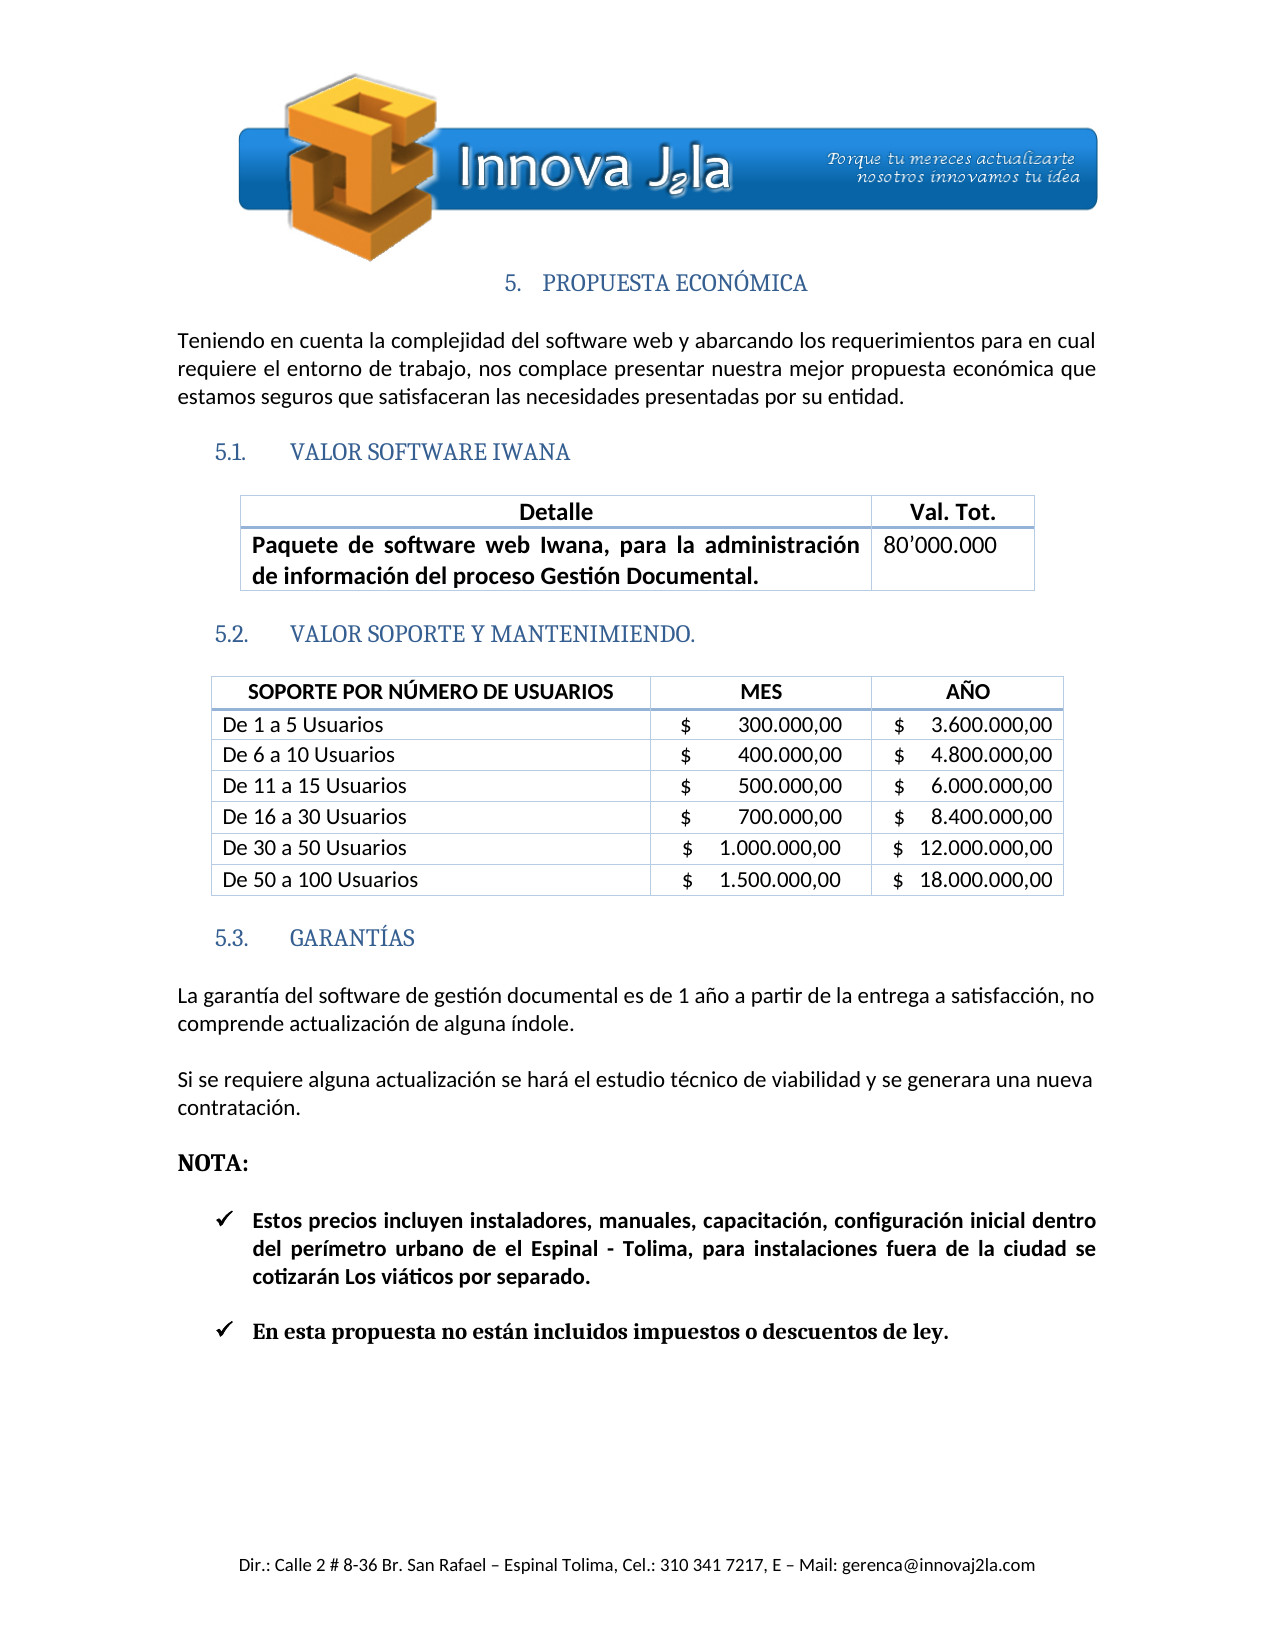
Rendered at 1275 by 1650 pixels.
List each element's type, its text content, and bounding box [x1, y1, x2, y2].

table_cell De 30 a 50 Usuarios [212, 834, 650, 864]
table_cell De 50 a 100 Usuarios [212, 865, 650, 895]
text La garantía del software de gestión documental es de 1 año a partir de la entrega a satisfacción, no comprende actualización de alguna índole. [177, 981, 1098, 1037]
table_cell $ 700.000,00 [651, 802, 871, 832]
subtitle PROPUESTA ECONÓMICA [215, 269, 1098, 298]
table_header SOPORTE POR NÚMERO DE USUARIOS [212, 677, 650, 707]
table_cell De 11 a 15 Usuarios [212, 771, 650, 801]
table_cell $ 500.000,00 [651, 771, 871, 801]
table_cell $ 1.500.000,00 [651, 865, 871, 895]
subtitle VALOR SOFTWARE IWANA [215, 438, 1098, 467]
list Estos precios incluyen instaladores, manuales, capacitación, configuración inicial dentro del perímetro urbano de el Espinal - Tolima, para instalaciones fuera de la ciudad se cotizarán Los viáticos por separado. [215, 1206, 1098, 1291]
table_cell $ 300.000,00 [651, 711, 871, 739]
subtitle GARANTÍAS [215, 924, 1098, 953]
table_header Detalle [241, 496, 871, 526]
table_cell $ 8.400.000,00 [872, 802, 1063, 832]
table_cell Paquete de software web Iwana, para la administración de información del proceso Gestión Documental. [241, 529, 871, 590]
table_header AÑO [872, 677, 1063, 707]
text Si se requiere alguna actualización se hará el estudio técnico de viabilidad y se generara una nueva contratación. [177, 1065, 1098, 1121]
table_cell $ 4.800.000,00 [872, 740, 1063, 770]
table_cell De 16 a 30 Usuarios [212, 802, 650, 832]
table_cell $ 18.000.000,00 [872, 865, 1063, 895]
list En esta propuesta no están incluidos impuestos o descuentos de ley. [215, 1318, 1098, 1345]
table_cell $ 3.600.000,00 [872, 711, 1063, 739]
table_cell De 1 a 5 Usuarios [212, 711, 650, 739]
table_cell De 6 a 10 Usuarios [212, 740, 650, 770]
table_header MES [651, 677, 871, 707]
table_cell 80’000.000 [872, 529, 1034, 590]
table_cell $ 400.000,00 [651, 740, 871, 770]
table_cell $ 12.000.000,00 [872, 834, 1063, 864]
subtitle NOTA: [177, 1149, 1098, 1178]
subtitle VALOR SOPORTE Y MANTENIMIENDO. [215, 619, 1098, 648]
table_header Val. Tot. [872, 496, 1034, 526]
picture [238, 73, 1098, 269]
table_cell $ 1.000.000,00 [651, 834, 871, 864]
table_cell $ 6.000.000,00 [872, 771, 1063, 801]
text Teniendo en cuenta la complejidad del software web y abarcando los requerimientos para en cual requiere el entorno de trabajo, nos complace presentar nuestra mejor propuesta económica que estamos seguros que satisfaceran las necesidades presentadas por su entidad. [177, 326, 1098, 410]
